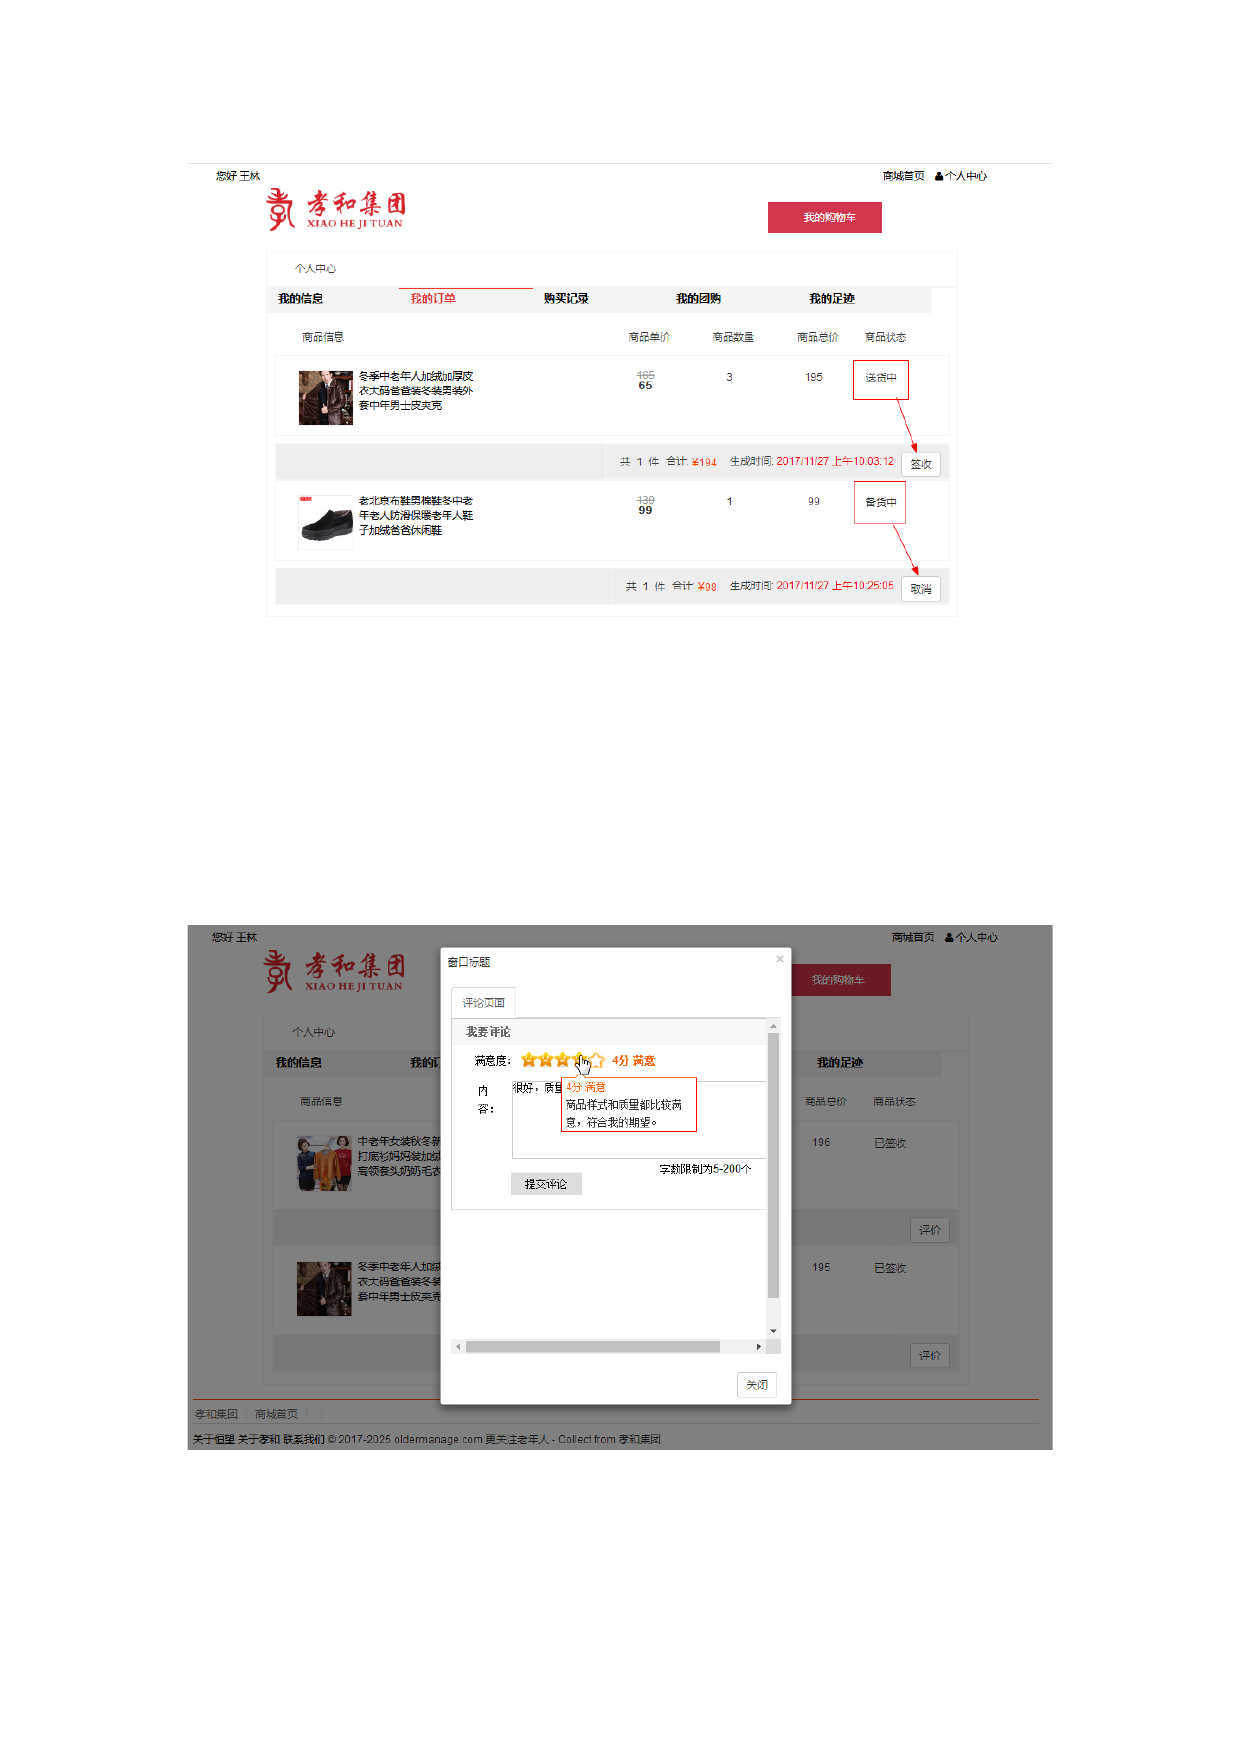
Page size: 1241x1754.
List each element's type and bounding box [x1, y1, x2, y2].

picture [187, 162, 1053, 627]
picture [187, 925, 1053, 1450]
